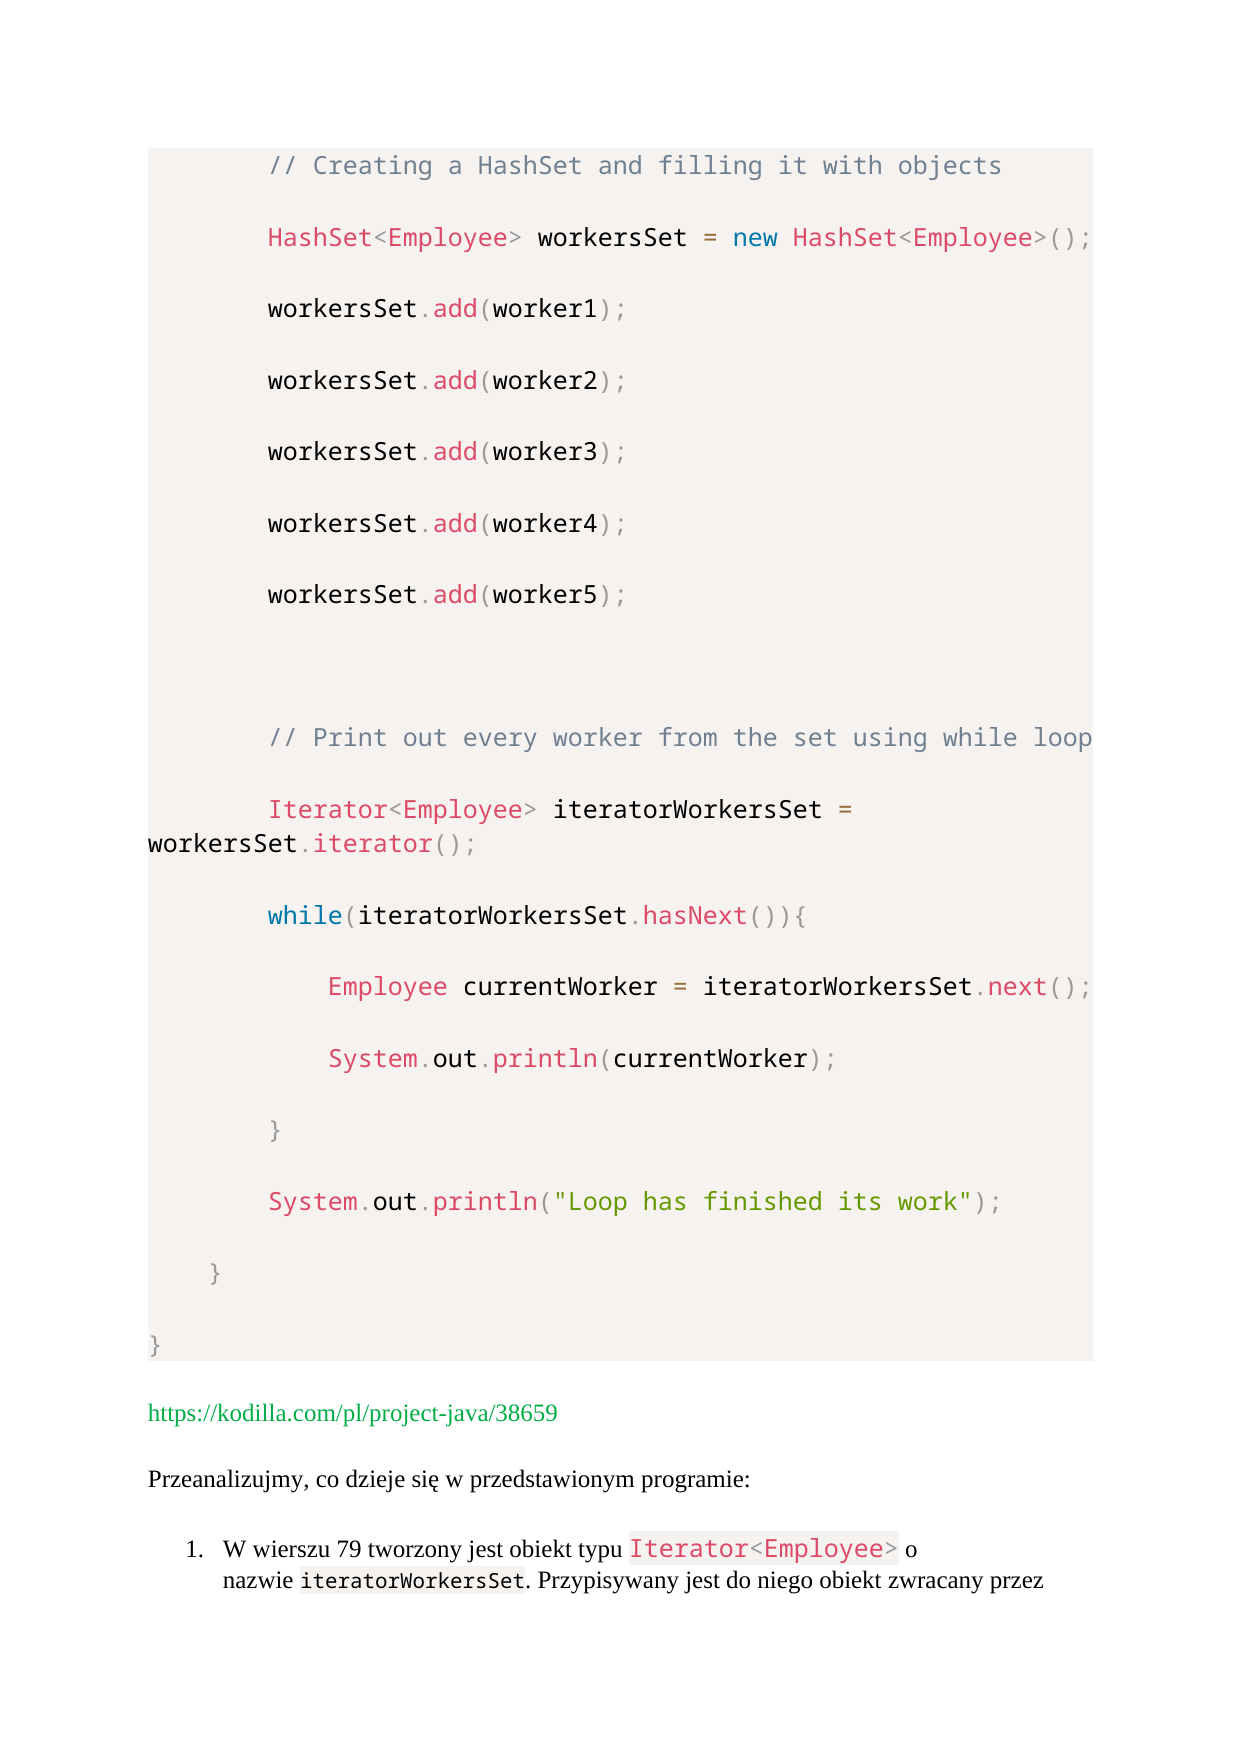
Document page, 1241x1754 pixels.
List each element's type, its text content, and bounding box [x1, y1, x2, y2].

text } [148, 1112, 1093, 1146]
text Employee currentWorker = iteratorWorkersSet.next(); [148, 969, 1093, 1003]
text workersSet.add(worker5); [148, 577, 1093, 611]
text workersSet.add(worker2); [148, 362, 1093, 396]
text Iterator<Employee> iteratorWorkersSet = workersSet.iterator(); [148, 792, 1093, 860]
text HashSet<Employee> workersSet = new HashSet<Employee>(); [148, 219, 1093, 253]
text } [148, 1327, 1093, 1361]
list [185, 1531, 1093, 1594]
text while(iteratorWorkersSet.hasNext()){ [148, 897, 1093, 931]
text workersSet.add(worker4); [148, 505, 1093, 539]
text workersSet.add(worker1); [148, 291, 1093, 325]
text } [148, 1255, 1093, 1289]
text // Creating a HashSet and filling it with objects [148, 148, 1093, 182]
text workersSet.add(worker3); [148, 434, 1093, 468]
text System.out.println("Loop has finished its work"); [148, 1183, 1093, 1218]
text System.out.println(currentWorker); [148, 1040, 1093, 1074]
text https://kodilla.com/pl/project-java/38659 [148, 1398, 1093, 1427]
text // Print out every worker from the set using while loop [148, 720, 1093, 754]
text Przeanalizujmy, co dzieje się w przedstawionym programie: [148, 1464, 1093, 1493]
